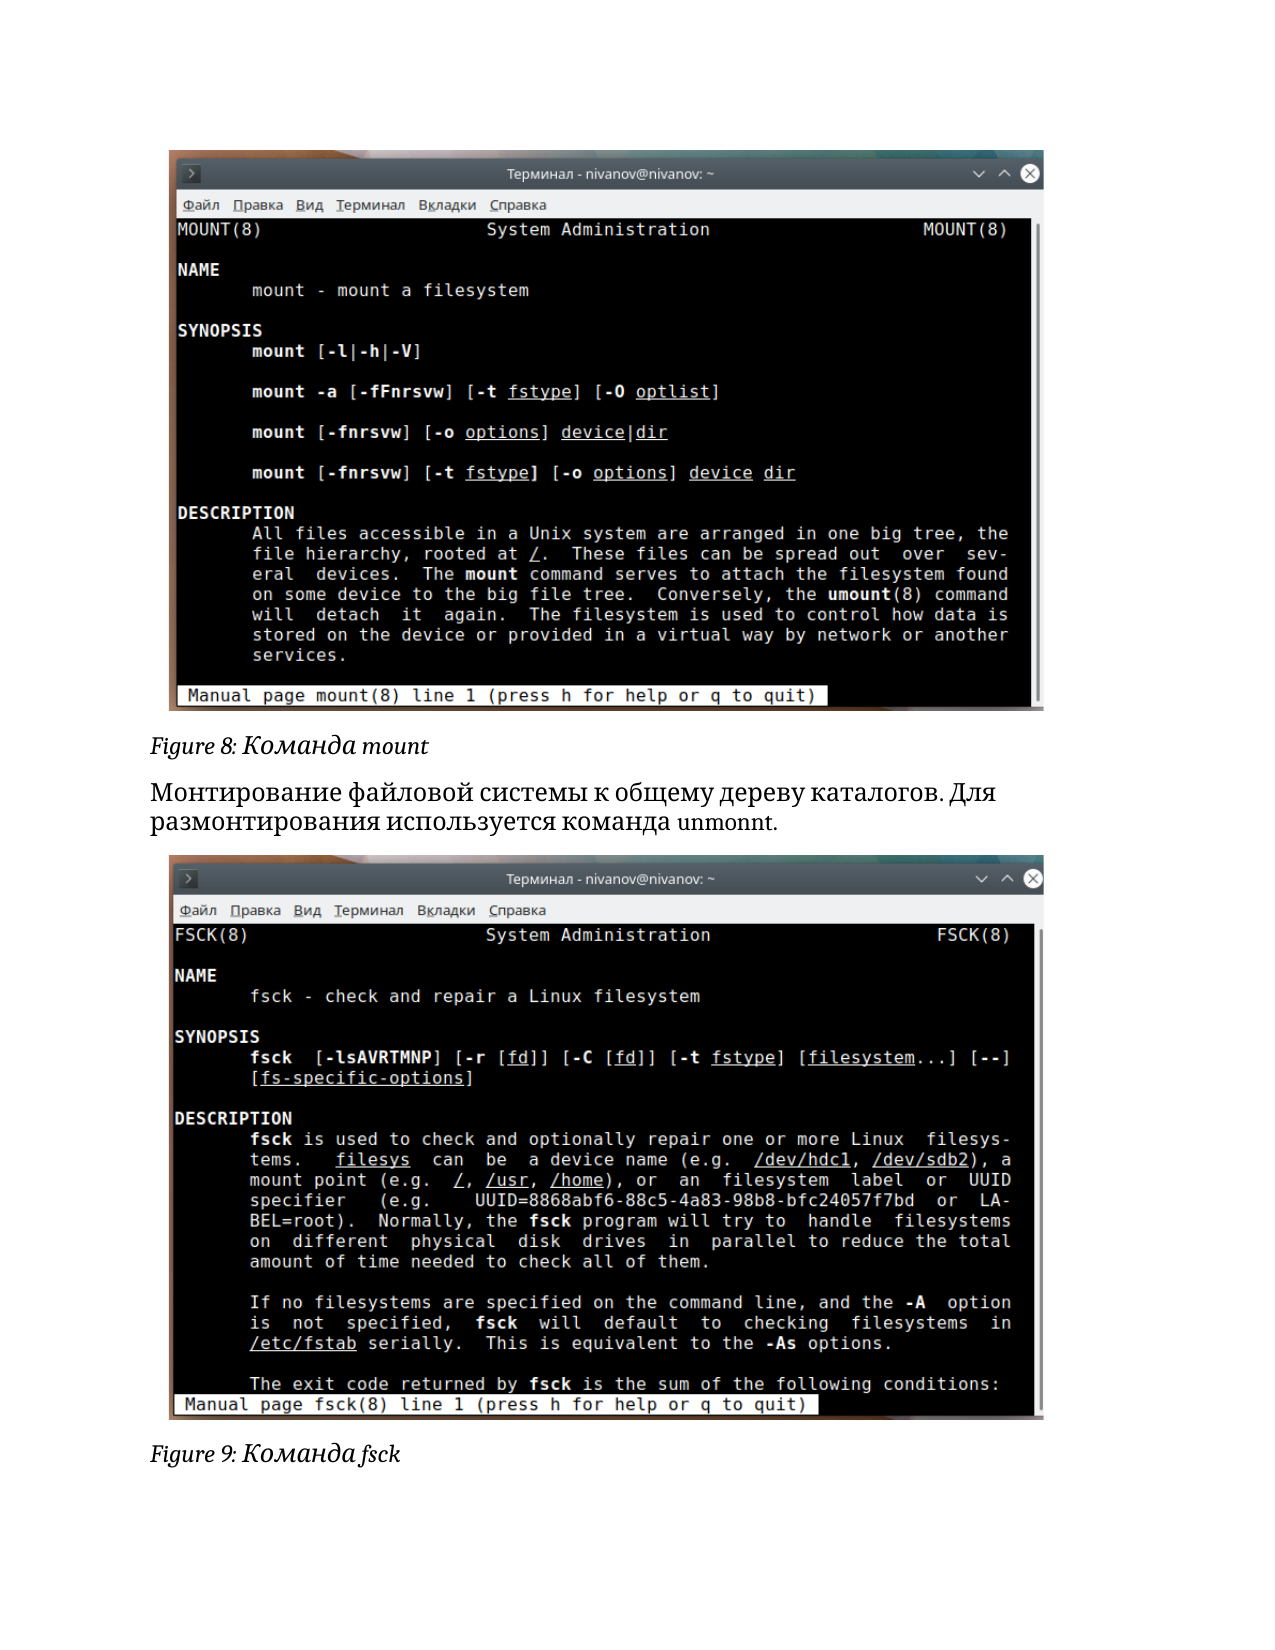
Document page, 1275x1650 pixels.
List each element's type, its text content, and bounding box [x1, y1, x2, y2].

text Figure 9: Команда fsck [150, 1440, 1125, 1469]
text Монтирование файловой системы к общему дереву каталогов. Для размонтирования используется команда unmonnt. [150, 779, 1125, 837]
picture [168, 150, 1044, 711]
picture [168, 855, 1044, 1420]
text Figure 8: Команда mount [150, 732, 1125, 761]
